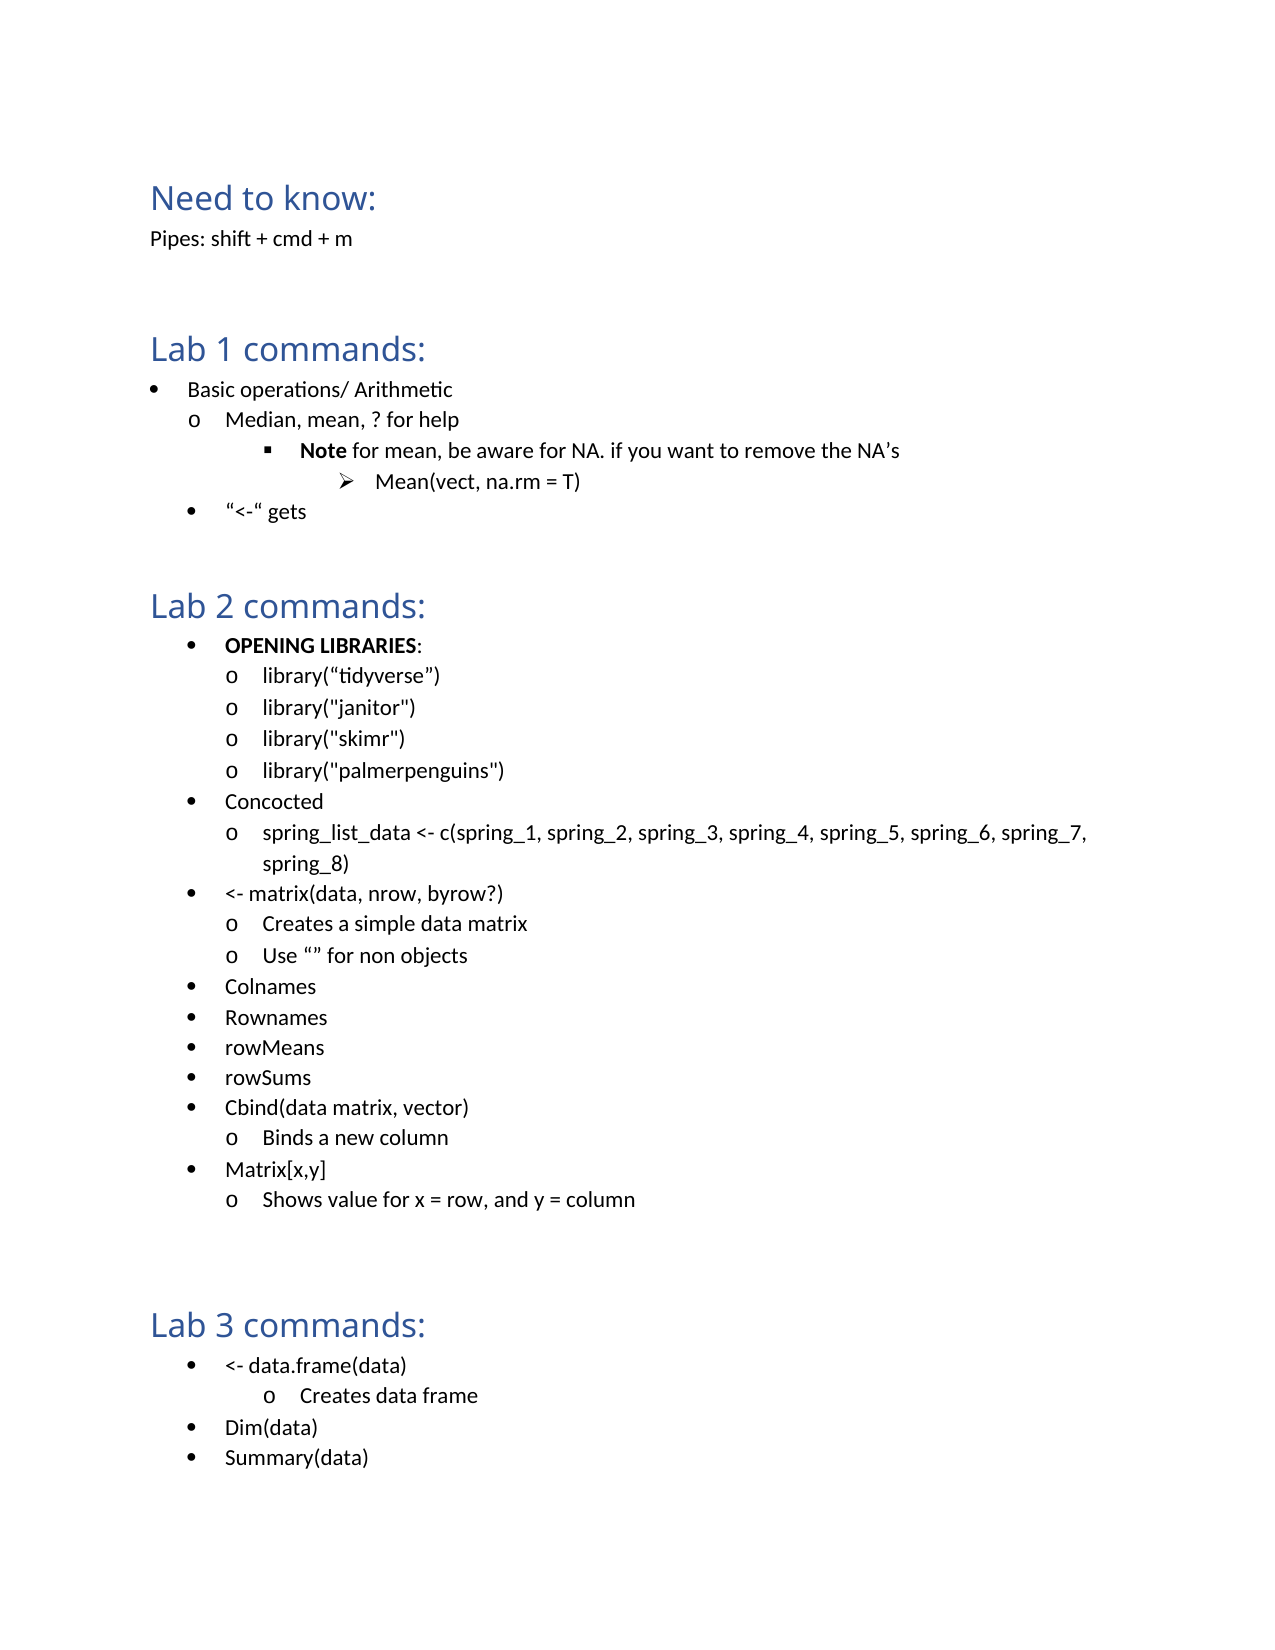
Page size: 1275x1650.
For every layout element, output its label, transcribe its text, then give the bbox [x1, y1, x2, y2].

list <- data.frame(data) [187, 1351, 1125, 1379]
subtitle Lab 1 commands: [150, 326, 1125, 371]
subtitle Lab 3 commands: [150, 1302, 1125, 1347]
list Matrix[x,y] [187, 1155, 1125, 1183]
list “<-“ gets [187, 497, 1125, 525]
list Shows value for x = row, and y = column [225, 1185, 1125, 1214]
list Rownames [187, 1003, 1125, 1031]
list <- matrix(data, nrow, byrow?) [187, 879, 1125, 907]
list rowSums [187, 1063, 1125, 1091]
list Note for mean, be aware for NA. if you want to remove the NA’s [262, 437, 1125, 465]
list library("palmerpenguins") [225, 756, 1125, 785]
list Median, mean, ? for help [187, 405, 1125, 434]
list Summary(data) [187, 1443, 1125, 1471]
list library("skimr") [225, 724, 1125, 754]
text Pipes: shift + cmd + m [150, 224, 1125, 252]
list library(“tidyverse”) [225, 662, 1125, 691]
list Dim(data) [187, 1413, 1125, 1441]
list OPENING LIBRARIES: [187, 631, 1125, 659]
subtitle Lab 2 commands: [150, 582, 1125, 628]
list Creates data frame [262, 1381, 1125, 1410]
subtitle Need to know: [150, 175, 1125, 220]
list Use “” for non objects [225, 941, 1125, 970]
list Concocted [187, 787, 1125, 816]
list spring_list_data <- c(spring_1, spring_2, spring_3, spring_4, spring_5, spring_6, spring_7, spring_8) [225, 818, 1125, 877]
list library("janitor") [225, 693, 1125, 722]
list Binds a new column [225, 1123, 1125, 1153]
list Colnames [187, 972, 1125, 1000]
list Basic operations/ Arithmetic [150, 375, 1125, 403]
list Mean(vect, na.rm = T) [337, 467, 1125, 495]
list rowMeans [187, 1033, 1125, 1061]
list Cbind(data matrix, vector) [187, 1093, 1125, 1121]
list Creates a simple data matrix [225, 909, 1125, 939]
